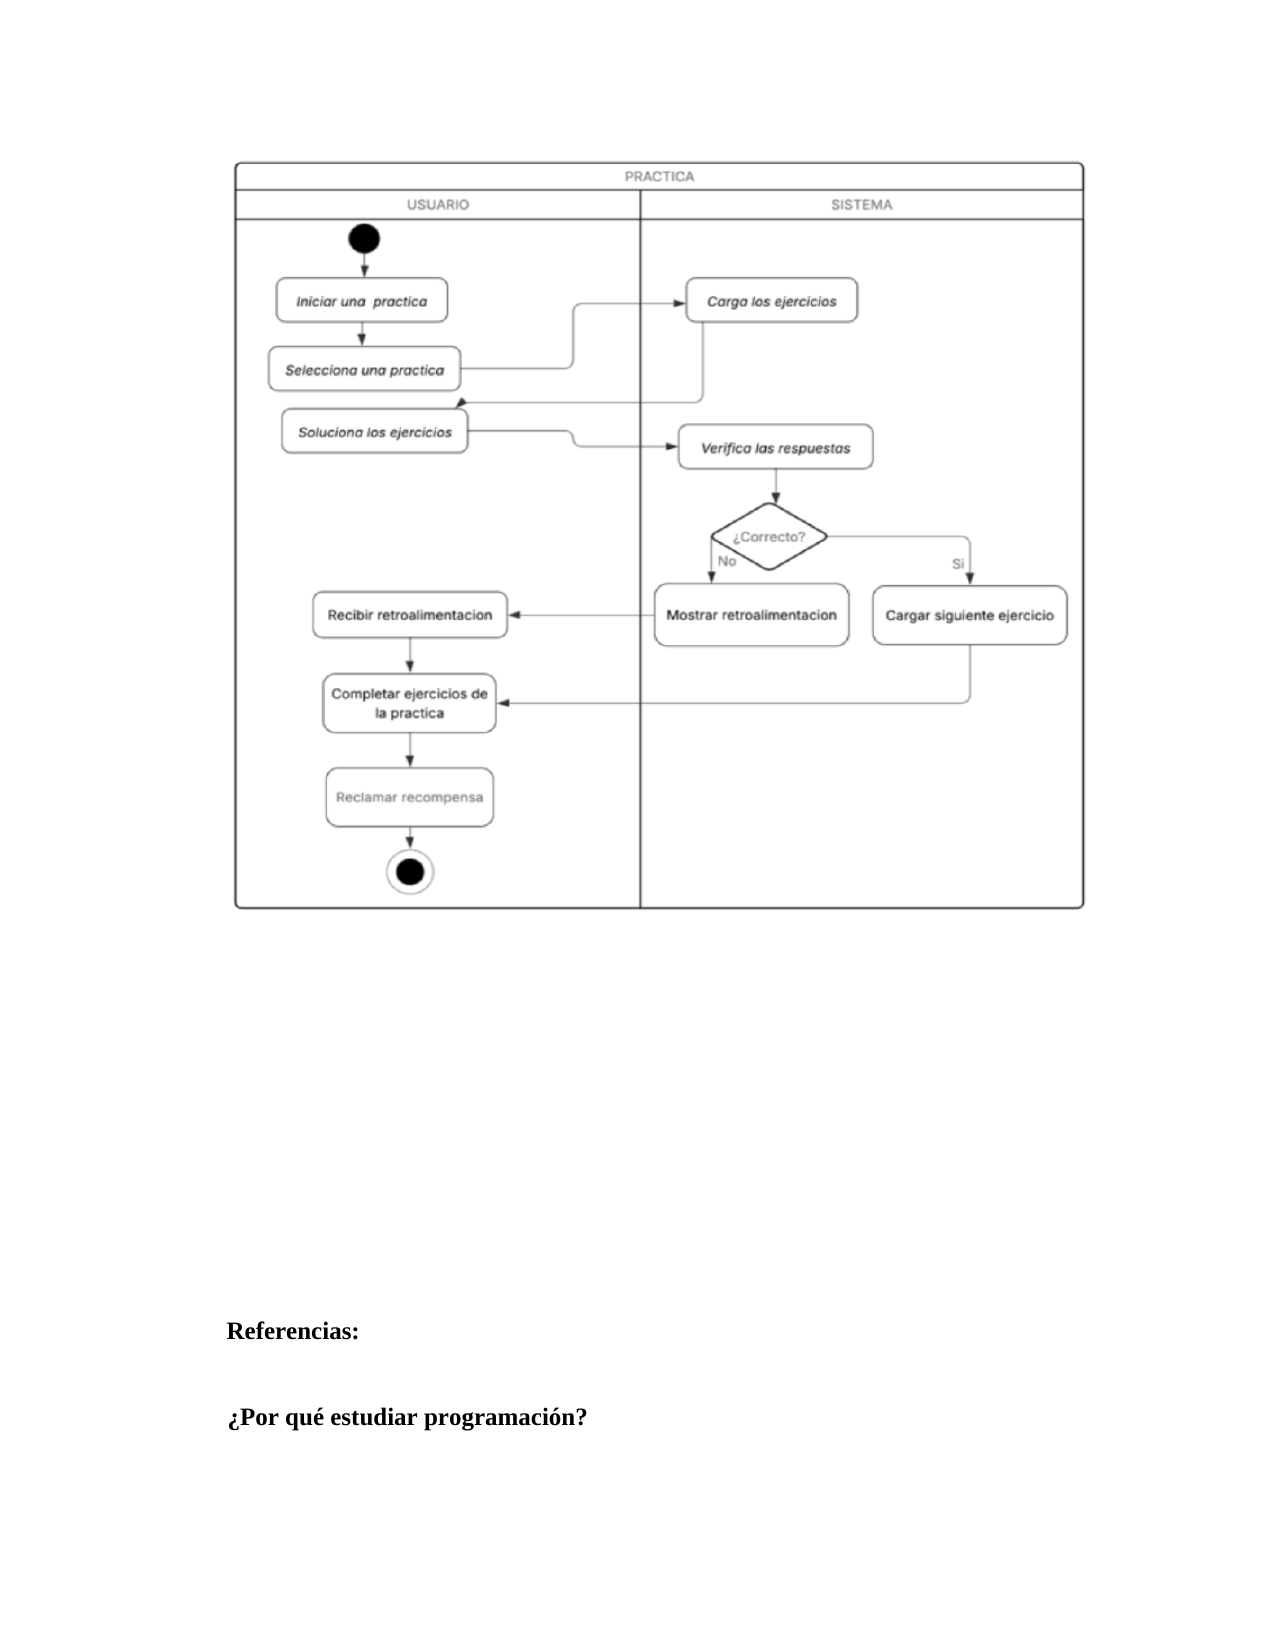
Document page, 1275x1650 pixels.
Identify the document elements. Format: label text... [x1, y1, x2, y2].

text ¿Por qué estudiar programación? [152, 1402, 1125, 1430]
text Referencias: [151, 1316, 1125, 1344]
picture [231, 151, 1095, 914]
